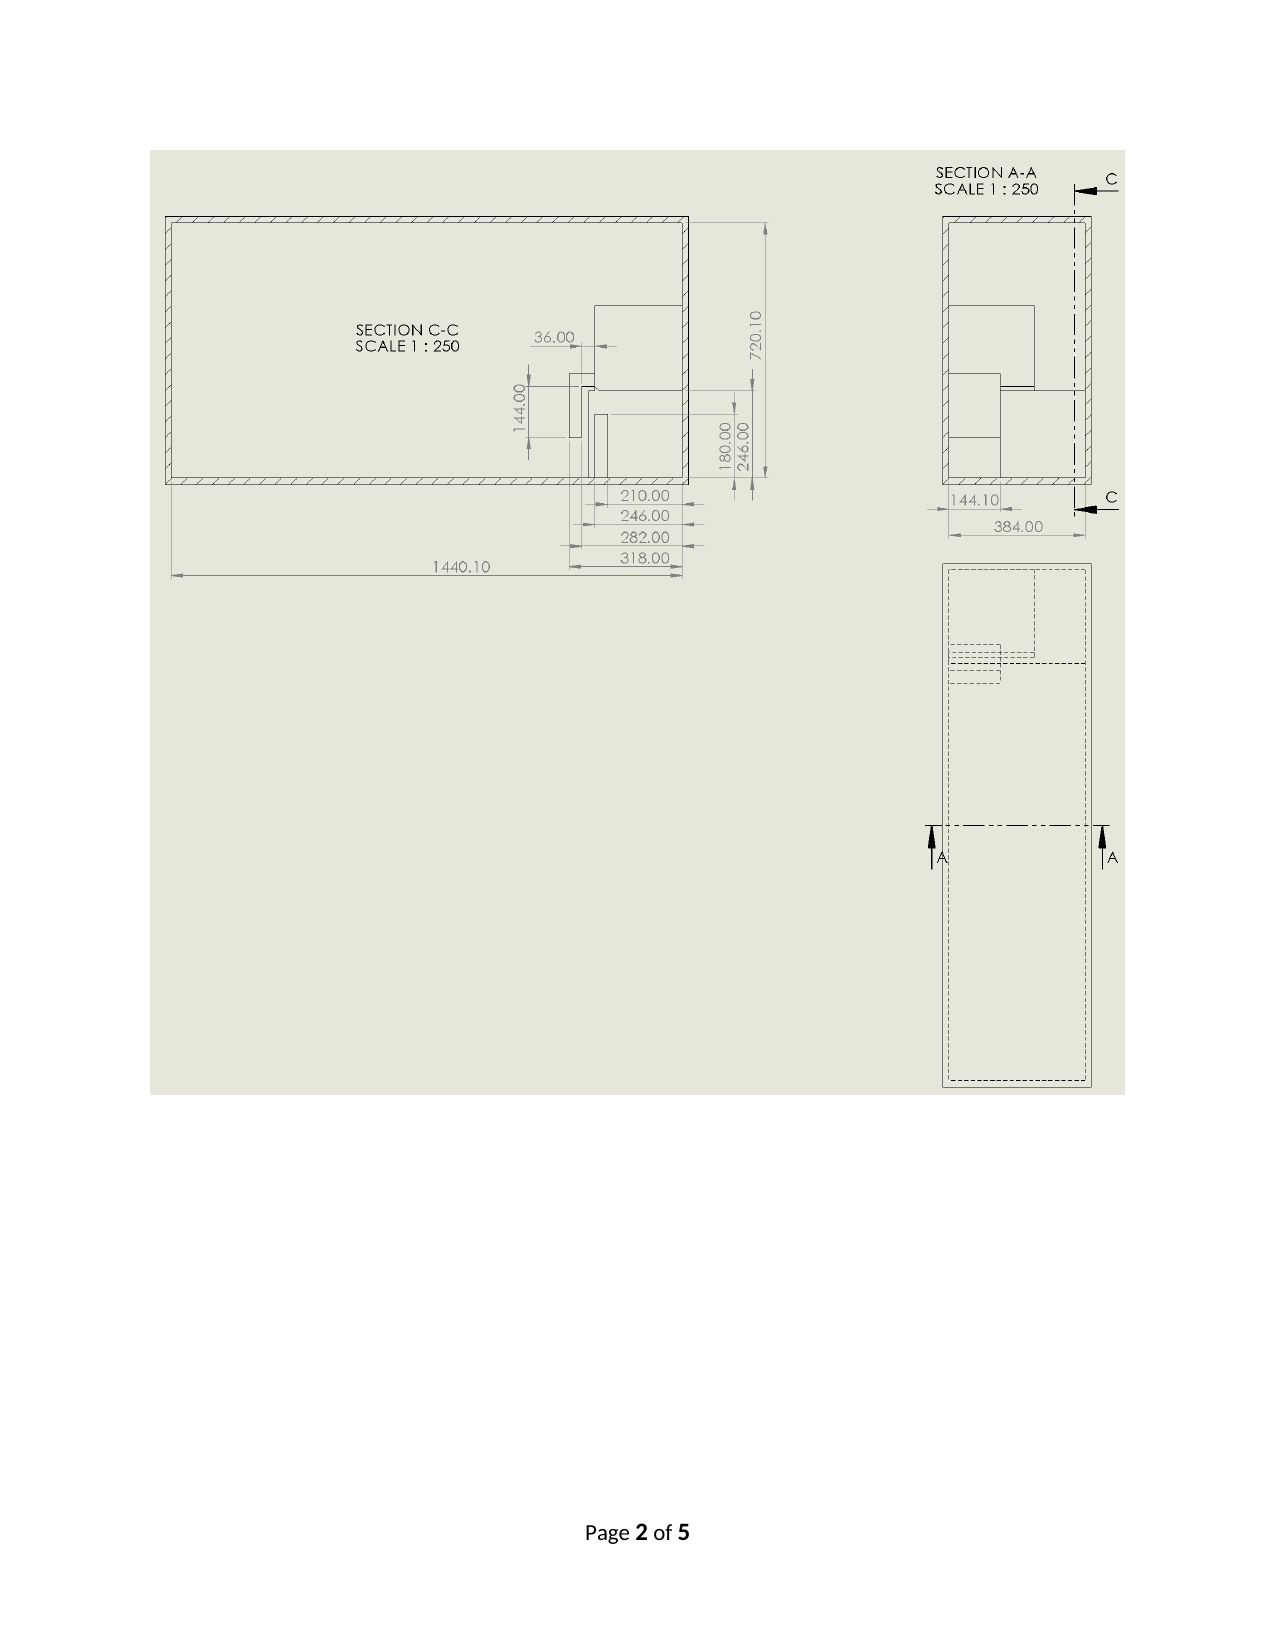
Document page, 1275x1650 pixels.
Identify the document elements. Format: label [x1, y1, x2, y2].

picture [150, 150, 1125, 1095]
